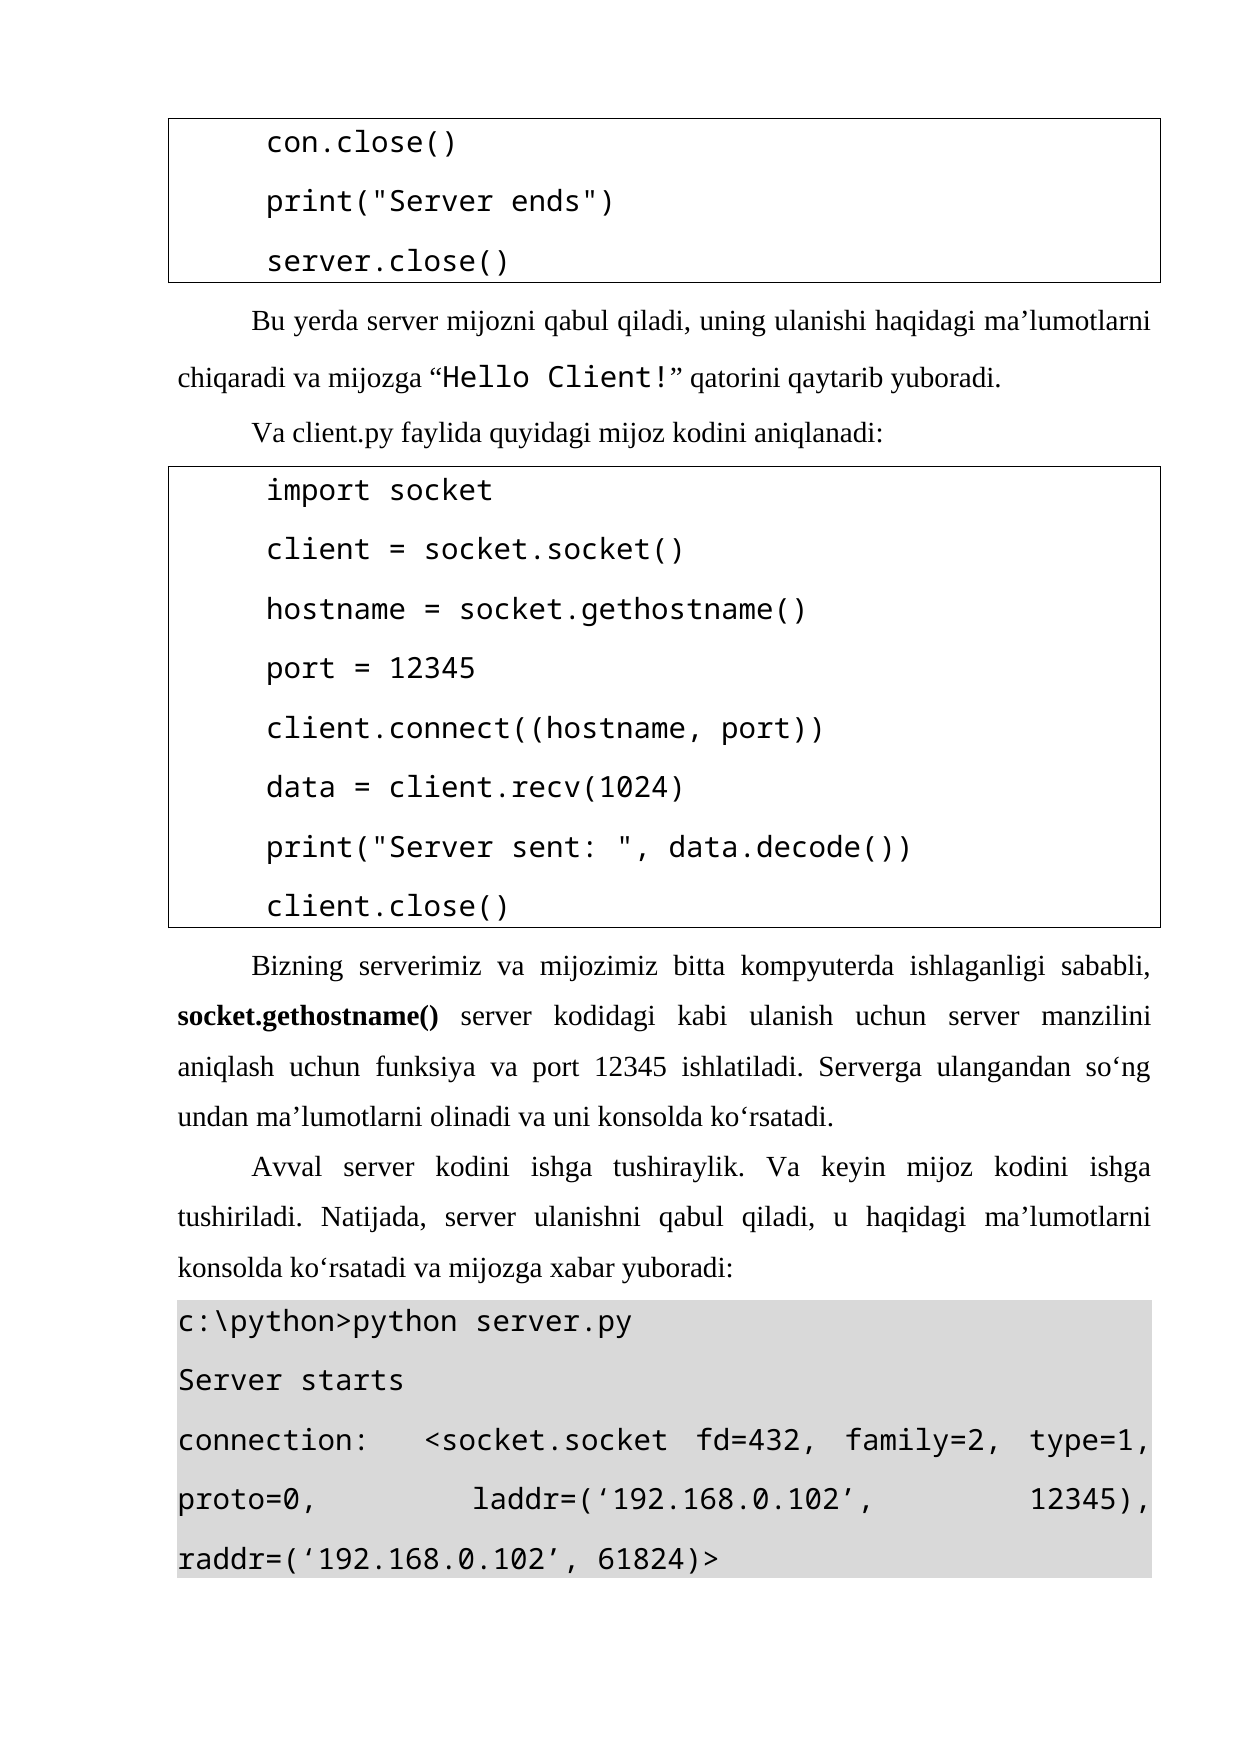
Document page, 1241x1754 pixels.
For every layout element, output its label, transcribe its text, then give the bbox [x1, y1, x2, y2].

text Bizning serverimiz va mijozimiz bitta kompyuterda ishlaganligi sababli, socket.gethostname() server kodidagi kabi ulanish uchun server manzilini aniqlash uchun funksiya va port 12345 ishlatiladi. Serverga ulangandan so‘ng undan ma’lumotlarni olinadi va uni konsolda ko‘rsatadi. [177, 948, 1152, 1132]
text client = socket.socket() [169, 525, 1160, 568]
text c:\python>python server.py [177, 1300, 1152, 1340]
text print("Server sent: ", data.decode()) [169, 823, 1160, 866]
text data = client.recv(1024) [169, 763, 1160, 806]
text print("Server ends") [169, 178, 1160, 220]
text server.close() [169, 237, 1160, 282]
text con.close() [169, 119, 1160, 161]
text Bu yerda server mijozni qabul qiladi, uning ulanishi haqidagi ma’lumotlarni chiqaradi va mijozga “Hello Client!” qatorini qaytarib yuboradi. [177, 303, 1152, 396]
text client.close() [169, 882, 1160, 927]
text Va client.py faylida quyidagi mijoz kodini aniqlanadi: [177, 416, 1152, 449]
text import socket [169, 467, 1160, 509]
text Server starts [177, 1360, 1152, 1399]
text connection: <socket.socket fd=432, family=2, type=1, proto=0, laddr=(‘192.168.0.102’, 12345), raddr=(‘192.168.0.102’, 61824)> [177, 1419, 1152, 1578]
text port = 12345 [169, 644, 1160, 687]
text Avval server kodini ishga tushiraylik. Va keyin mijoz kodini ishga tushiriladi. Natijada, server ulanishni qabul qiladi, u haqidagi ma’lumotlarni konsolda ko‘rsatadi va mijozga xabar yuboradi: [177, 1149, 1152, 1283]
text client.connect((hostname, port)) [169, 704, 1160, 747]
text hostname = socket.gethostname() [169, 585, 1160, 628]
